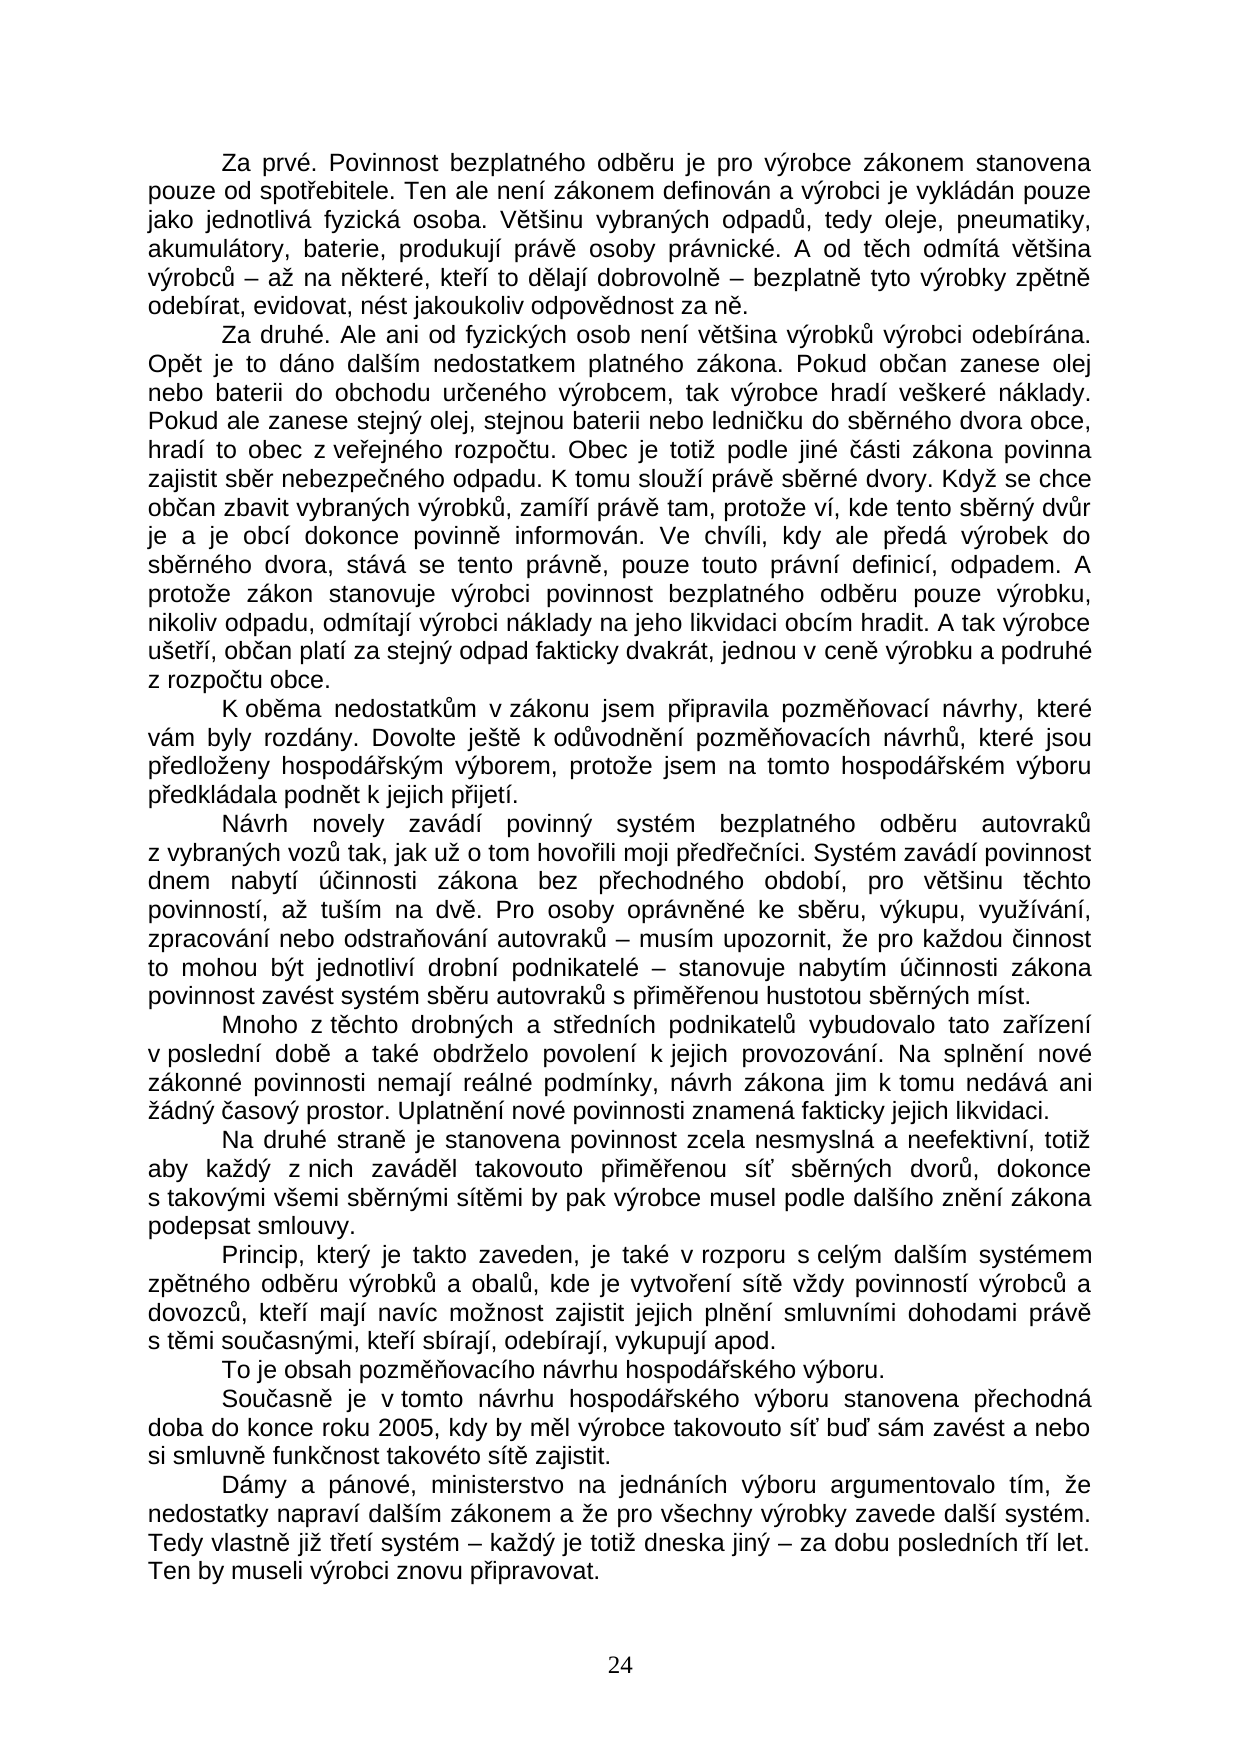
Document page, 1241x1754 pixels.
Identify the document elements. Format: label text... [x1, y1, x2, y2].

text Mnoho z těchto drobných a středních podnikatelů vybudovalo tato zařízení v poslední době a také obdrželo povolení k jejich provozování. Na splnění nové zákonné povinnosti nemají reálné podmínky, návrh zákona jim k tomu nedává ani žádný časový prostor. Uplatnění nové povinnosti znamená fakticky jejich likvidaci. [148, 1010, 1093, 1125]
text Současně je v tomto návrhu hospodářského výboru stanovena přechodná doba do konce roku 2005, kdy by měl výrobce takovouto síť buď sám zavést a nebo si smluvně funkčnost takovéto sítě zajistit. [148, 1384, 1093, 1470]
text Dámy a pánové, ministerstvo na jednáních výboru argumentovalo tím, že nedostatky napraví dalším zákonem a že pro všechny výrobky zavede další systém. Tedy vlastně již třetí systém – každý je totiž dneska jiný – za dobu posledních tří let. Ten by museli výrobci znovu připravovat. [148, 1470, 1093, 1585]
text Princip, který je takto zaveden, je také v rozporu s celým dalším systémem zpětného odběru výrobků a obalů, kde je vytvoření sítě vždy povinností výrobců a dovozců, kteří mají navíc možnost zajistit jejich plnění smluvními dohodami právě s těmi současnými, kteří sbírají, odebírají, vykupují apod. [148, 1240, 1093, 1355]
text Na druhé straně je stanovena povinnost zcela nesmyslná a neefektivní, totiž aby každý z nich zaváděl takovouto přiměřenou síť sběrných dvorů, dokonce s takovými všemi sběrnými sítěmi by pak výrobce musel podle dalšího znění zákona podepsat smlouvy. [148, 1125, 1093, 1240]
text Za prvé. Povinnost bezplatného odběru je pro výrobce zákonem stanovena pouze od spotřebitele. Ten ale není zákonem definován a výrobci je vykládán pouze jako jednotlivá fyzická osoba. Většinu vybraných odpadů, tedy oleje, pneumatiky, akumulátory, baterie, produkují právě osoby právnické. A od těch odmítá většina výrobců – až na některé, kteří to dělají dobrovolně – bezplatně tyto výrobky zpětně odebírat, evidovat, nést jakoukoliv odpovědnost za ně. [148, 148, 1093, 320]
text Za druhé. Ale ani od fyzických osob není většina výrobků výrobci odebírána. Opět je to dáno dalším nedostatkem platného zákona. Pokud občan zanese olej nebo baterii do obchodu určeného výrobcem, tak výrobce hradí veškeré náklady. Pokud ale zanese stejný olej, stejnou baterii nebo ledničku do sběrného dvora obce, hradí to obec z veřejného rozpočtu. Obec je totiž podle jiné části zákona povinna zajistit sběr nebezpečného odpadu. K tomu slouží právě sběrné dvory. Když se chce občan zbavit vybraných výrobků, zamíří právě tam, protože ví, kde tento sběrný dvůr je a je obcí dokonce povinně informován. Ve chvíli, kdy ale předá výrobek do sběrného dvora, stává se tento právně, pouze touto právní definicí, odpadem. A protože zákon stanovuje výrobci povinnost bezplatného odběru pouze výrobku, nikoliv odpadu, odmítají výrobci náklady na jeho likvidaci obcím hradit. A tak výrobce ušetří, občan platí za stejný odpad fakticky dvakrát, jednou v ceně výrobku a podruhé z rozpočtu obce. [148, 320, 1093, 694]
text K oběma nedostatkům v zákonu jsem připravila pozměňovací návrhy, které vám byly rozdány. Dovolte ještě k odůvodnění pozměňovacích návrhů, které jsou předloženy hospodářským výborem, protože jsem na tomto hospodářském výboru předkládala podnět k jejich přijetí. [148, 694, 1093, 809]
text To je obsah pozměňovacího návrhu hospodářského výboru. [148, 1355, 1093, 1384]
text Návrh novely zavádí povinný systém bezplatného odběru autovraků z vybraných vozů tak, jak už o tom hovořili moji předřečníci. Systém zavádí povinnost dnem nabytí účinnosti zákona bez přechodného období, pro většinu těchto povinností, až tuším na dvě. Pro osoby oprávněné ke sběru, výkupu, využívání, zpracování nebo odstraňování autovraků – musím upozornit, že pro každou činnost to mohou být jednotliví drobní podnikatelé – stanovuje nabytím účinnosti zákona povinnost zavést systém sběru autovraků s přiměřenou hustotou sběrných míst. [148, 809, 1093, 1010]
